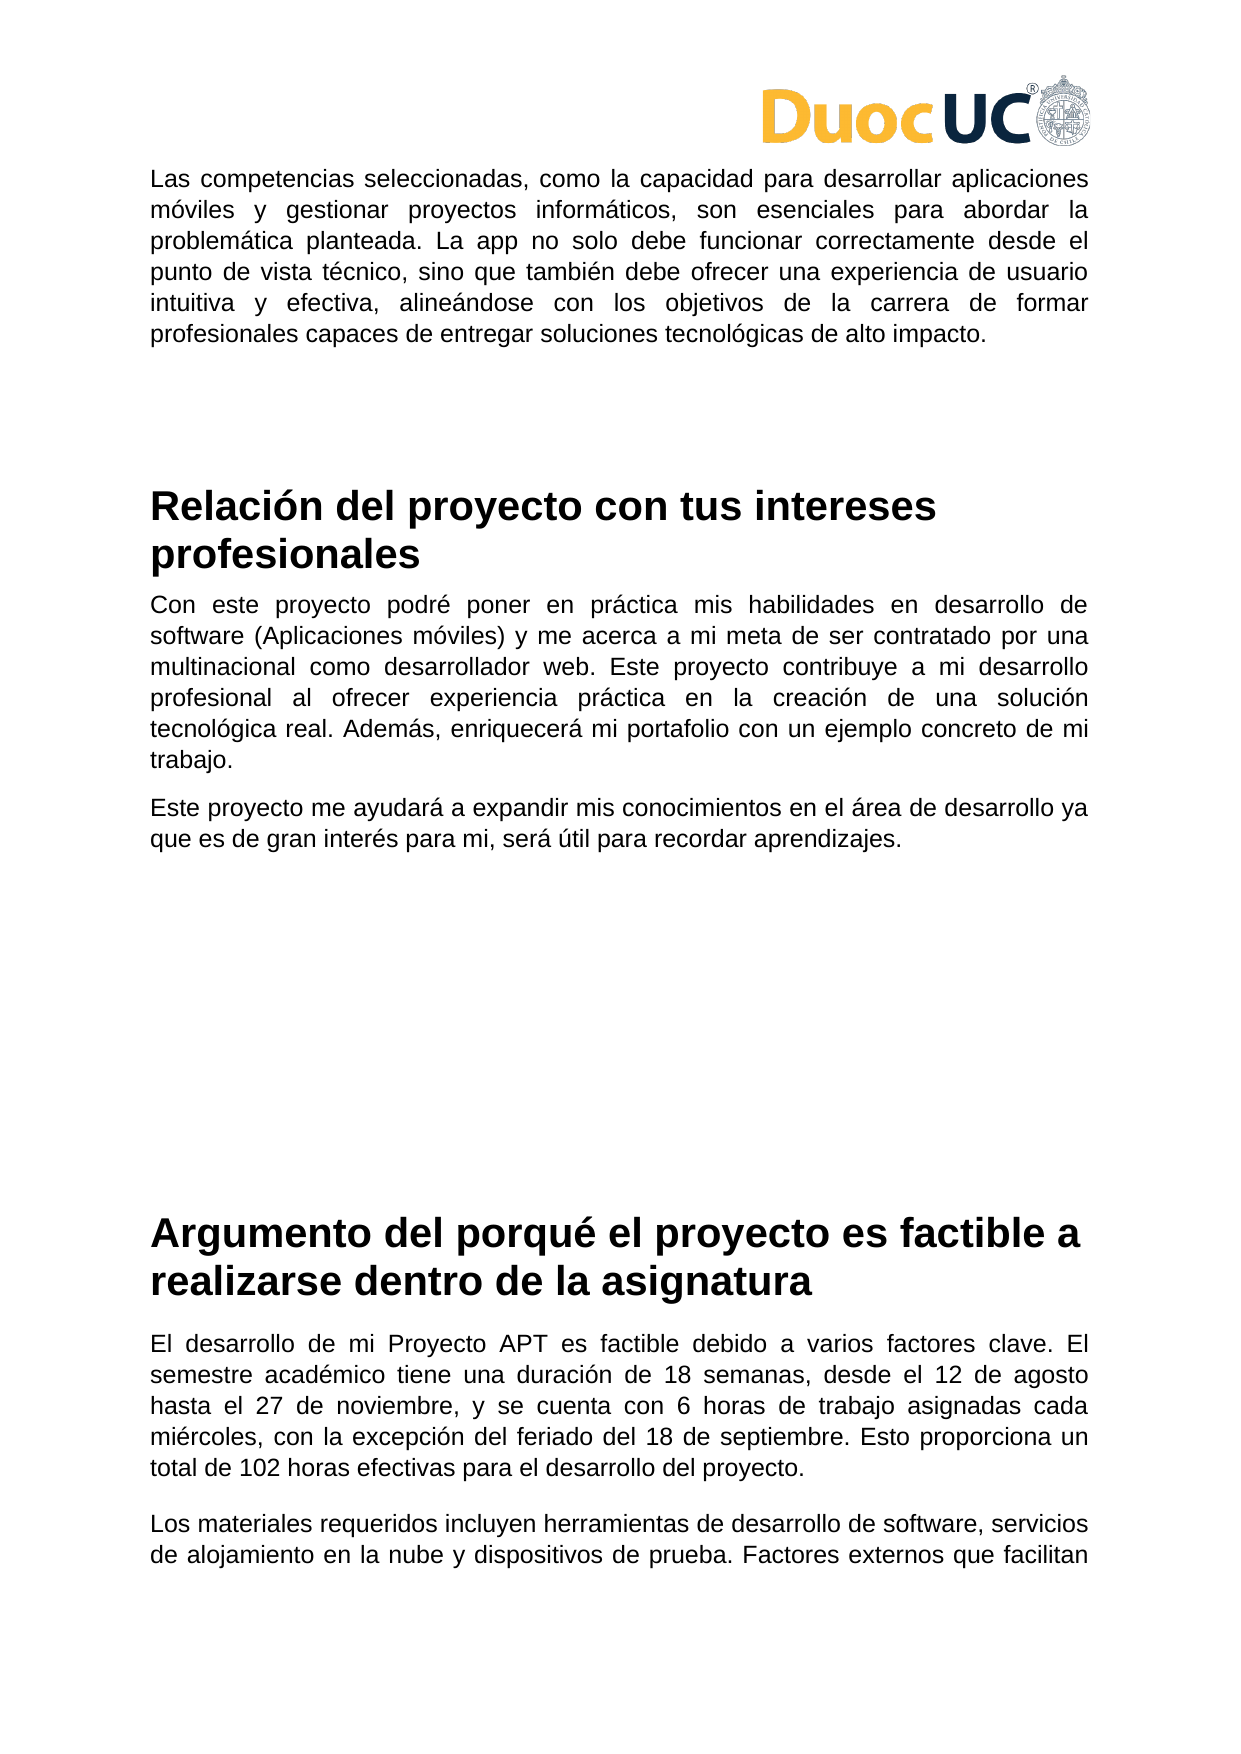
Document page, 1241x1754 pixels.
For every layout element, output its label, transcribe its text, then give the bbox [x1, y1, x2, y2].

subtitle Relación del proyecto con tus intereses profesionales [150, 482, 1090, 577]
subtitle Argumento del porqué el proyecto es factible a realizarse dentro de la asignatura [150, 1208, 1090, 1304]
picture [762, 75, 1091, 146]
text Las competencias seleccionadas, como la capacidad para desarrollar aplicaciones móviles y gestionar proyectos informáticos, son esenciales para abordar la problemática planteada. La app no solo debe funcionar correctamente desde el punto de vista técnico, sino que también debe ofrecer una experiencia de usuario intuitiva y efectiva, alineándose con los objetivos de la carrera de formar profesionales capaces de entregar soluciones tecnológicas de alto impacto. [150, 164, 1090, 348]
text Este proyecto me ayudará a expandir mis conocimientos en el área de desarrollo ya que es de gran interés para mi, será útil para recordar aprendizajes. [150, 793, 1090, 853]
text Con este proyecto podré poner en práctica mis habilidades en desarrollo de software (Aplicaciones móviles) y me acerca a mi meta de ser contratado por una multinacional como desarrollador web. Este proyecto contribuye a mi desarrollo profesional al ofrecer experiencia práctica en la creación de una solución tecnológica real. Además, enriquecerá mi portafolio con un ejemplo concreto de mi trabajo. [150, 590, 1090, 774]
text El desarrollo de mi Proyecto APT es factible debido a varios factores clave. El semestre académico tiene una duración de 18 semanas, desde el 12 de agosto hasta el 27 de noviembre, y se cuenta con 6 horas de trabajo asignadas cada miércoles, con la excepción del feriado del 18 de septiembre. Esto proporciona un total de 102 horas efectivas para el desarrollo del proyecto. [150, 1329, 1090, 1482]
